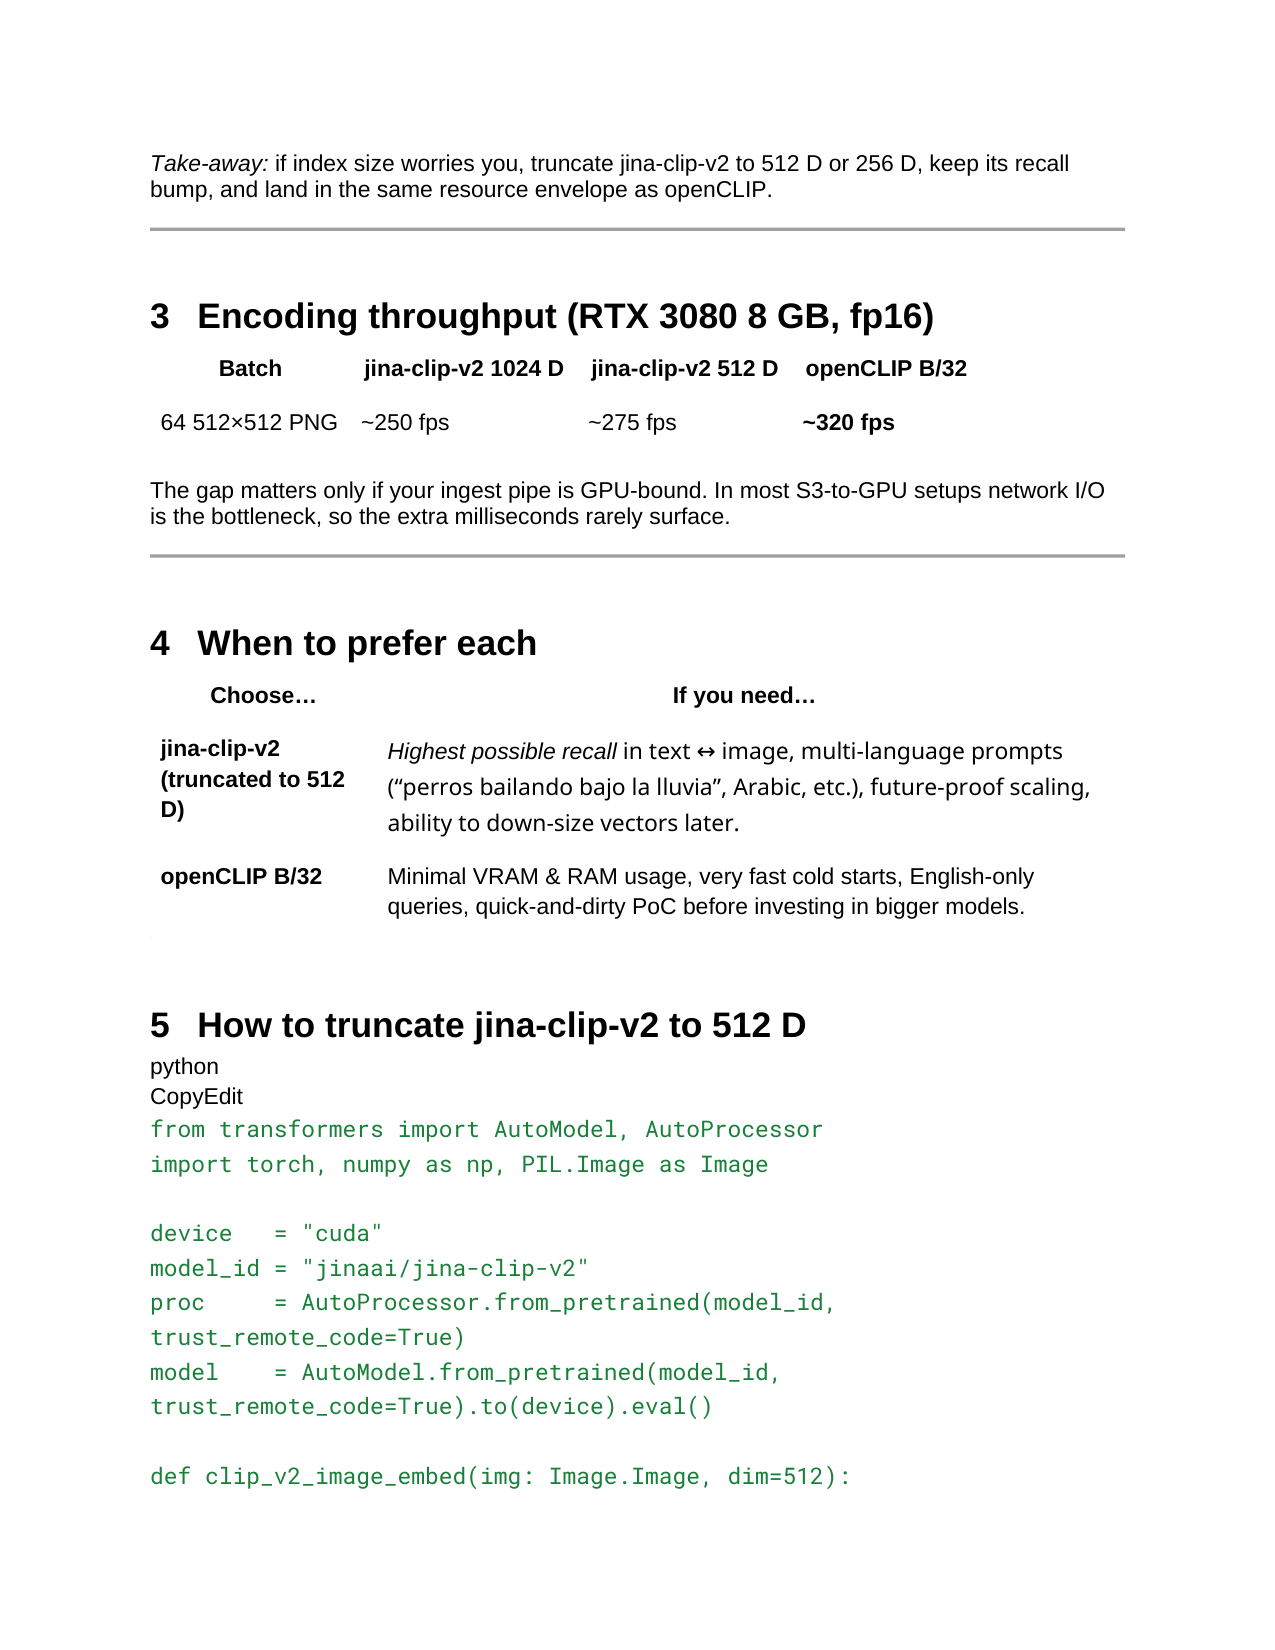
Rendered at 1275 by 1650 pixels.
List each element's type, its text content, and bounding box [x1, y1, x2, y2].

text def clip_v2_image_embed(img: Image.Image, dim=512): [150, 1460, 1125, 1490]
text model_id = "jinaai/jina-clip-v2" [150, 1252, 1125, 1282]
text import torch, numpy as np, PIL.Image as Image [150, 1148, 1125, 1178]
table_header If you need… [377, 671, 1112, 725]
table_header jina-clip-v2 1024 D [350, 345, 578, 398]
table_cell openCLIP B/32 [150, 853, 377, 936]
table_header Batch [150, 345, 350, 398]
text device = "cuda" [150, 1217, 1125, 1247]
table_header jina-clip-v2 512 D [578, 345, 792, 398]
table_cell ~320 fps [792, 398, 980, 452]
subtitle 4 When to prefer each [150, 622, 1125, 663]
table_cell jina-clip-v2 (truncated to 512 D) [150, 725, 377, 853]
text The gap matters only if your ingest pipe is GPU-bound. In most S3-to-GPU setups network I/O is the bottleneck, so the extra milliseconds rarely surface. [150, 477, 1125, 529]
text from transformers import AutoModel, AutoProcessor [150, 1113, 1125, 1143]
table_header Choose… [150, 671, 377, 725]
subtitle 5 How to truncate jina-clip-v2 to 512 D [150, 1004, 1125, 1044]
table_cell 64 512×512 PNG [150, 398, 350, 452]
text Take-away: if index size worries you, truncate jina-clip-v2 to 512 D or 256 D, keep its recall bump, and land in the same resource envelope as openCLIP. [150, 150, 1125, 203]
table_cell ~250 fps [350, 398, 578, 452]
table_cell ~275 fps [578, 398, 792, 452]
text CopyEdit [150, 1083, 1125, 1109]
text model = AutoModel.from_pretrained(model_id, trust_remote_code=True).to(device).eval() [150, 1356, 1125, 1421]
table_header openCLIP B/32 [792, 345, 980, 398]
table_cell Highest possible recall in text ↔ image, multi-language prompts (“perros bailando bajo la lluvia”, Arabic, etc.), future-proof scaling, ability to down-size vectors later. [377, 725, 1112, 853]
subtitle 3 Encoding throughput (RTX 3080 8 GB, fp16) [150, 295, 1125, 336]
table_cell Minimal VRAM & RAM usage, very fast cold starts, English-only queries, quick-and-dirty PoC before investing in bigger models. [377, 853, 1112, 936]
text python [150, 1053, 1125, 1079]
text proc = AutoProcessor.from_pretrained(model_id, trust_remote_code=True) [150, 1287, 1125, 1352]
